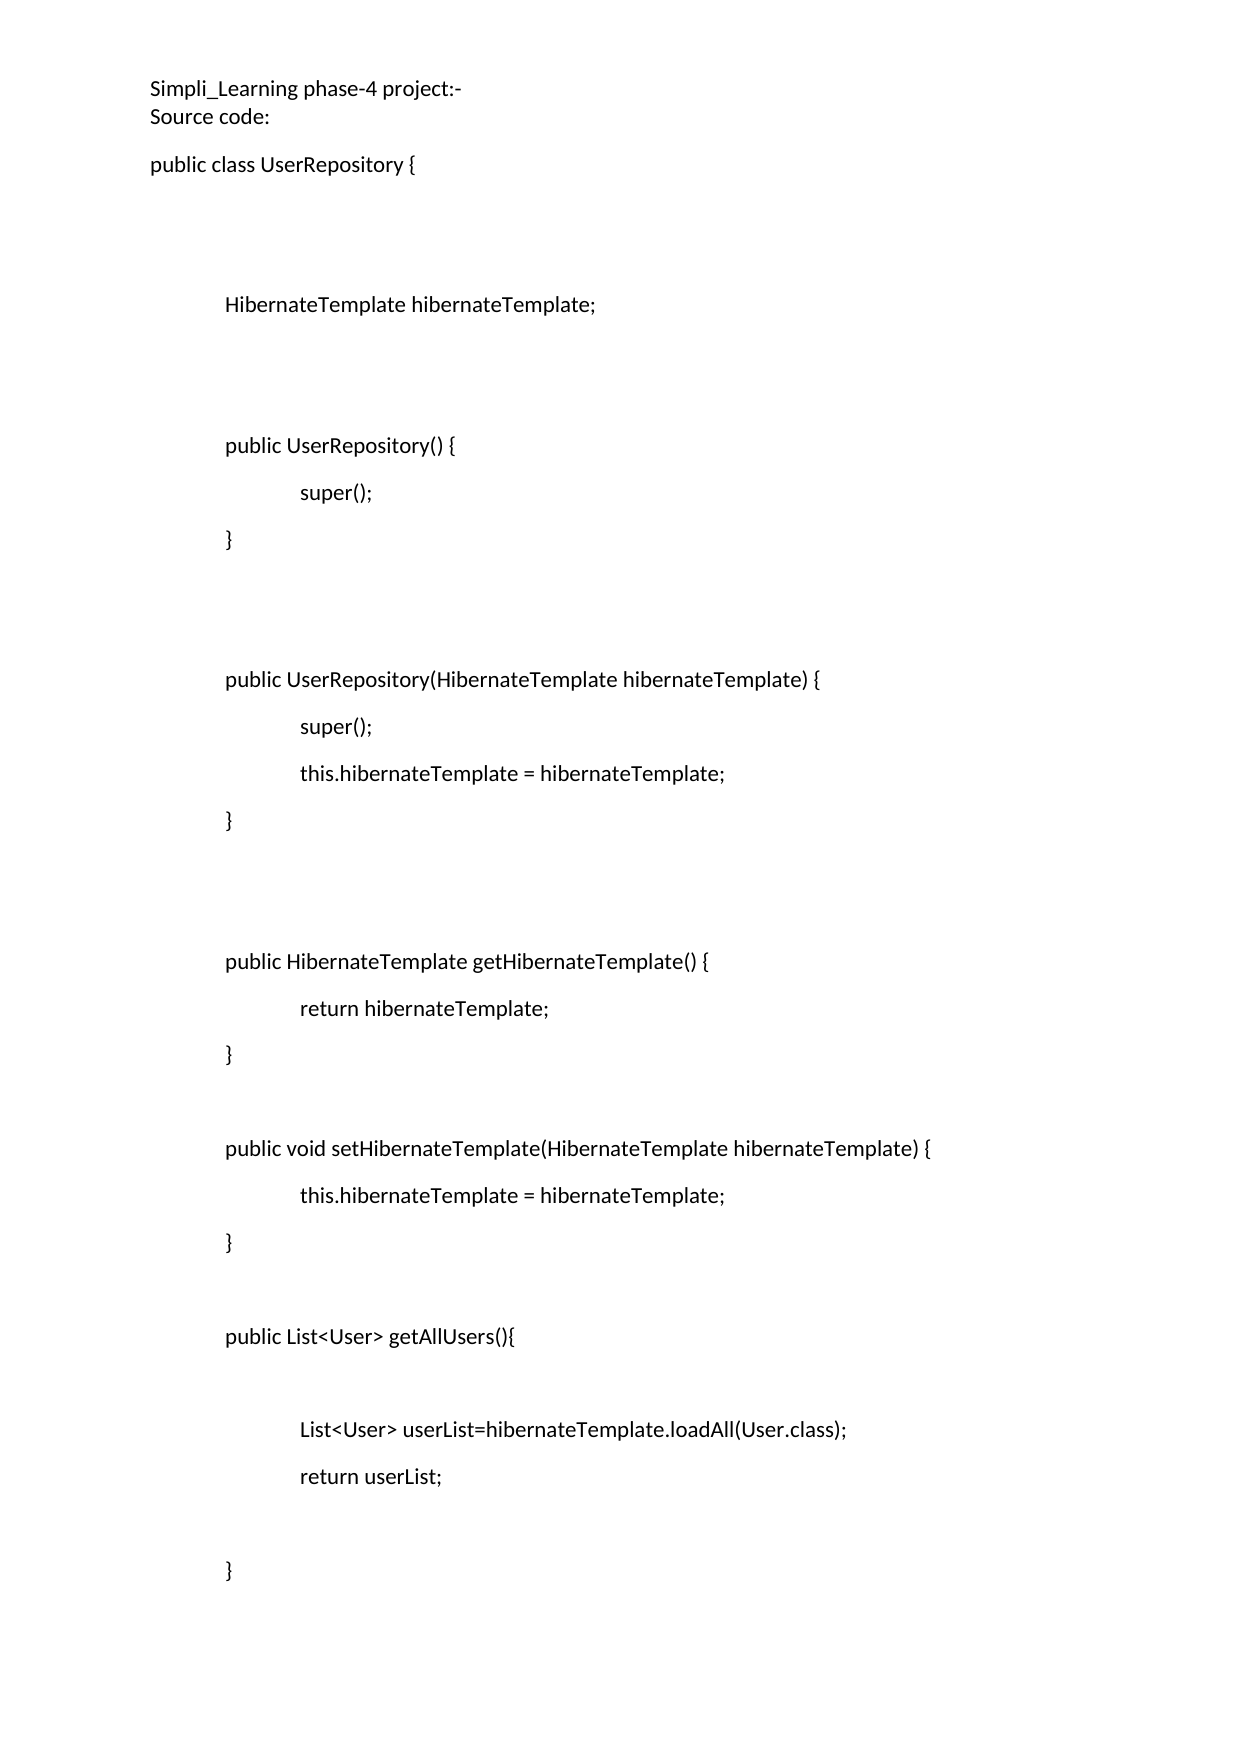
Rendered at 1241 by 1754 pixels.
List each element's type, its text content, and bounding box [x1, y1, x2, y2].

text public void setHibernateTemplate(HibernateTemplate hibernateTemplate) { [150, 1134, 1090, 1162]
text this.hibernateTemplate = hibernateTemplate; [150, 1181, 1090, 1209]
text } [150, 1556, 1090, 1584]
text } [150, 806, 1090, 834]
text } [150, 525, 1090, 553]
text } [150, 1228, 1090, 1256]
text public class UserRepository { [150, 150, 1090, 178]
text return userList; [150, 1462, 1090, 1491]
text public UserRepository() { [150, 431, 1090, 459]
text HibernateTemplate hibernateTemplate; [150, 291, 1090, 319]
text public HibernateTemplate getHibernateTemplate() { [150, 947, 1090, 975]
text public UserRepository(HibernateTemplate hibernateTemplate) { [150, 666, 1090, 694]
text } [150, 1041, 1090, 1069]
text return hibernateTemplate; [150, 994, 1090, 1022]
text this.hibernateTemplate = hibernateTemplate; [150, 759, 1090, 787]
text super(); [150, 712, 1090, 741]
text public List<User> getAllUsers(){ [150, 1322, 1090, 1350]
text List<User> userList=hibernateTemplate.loadAll(User.class); [150, 1416, 1090, 1444]
text super(); [150, 478, 1090, 506]
